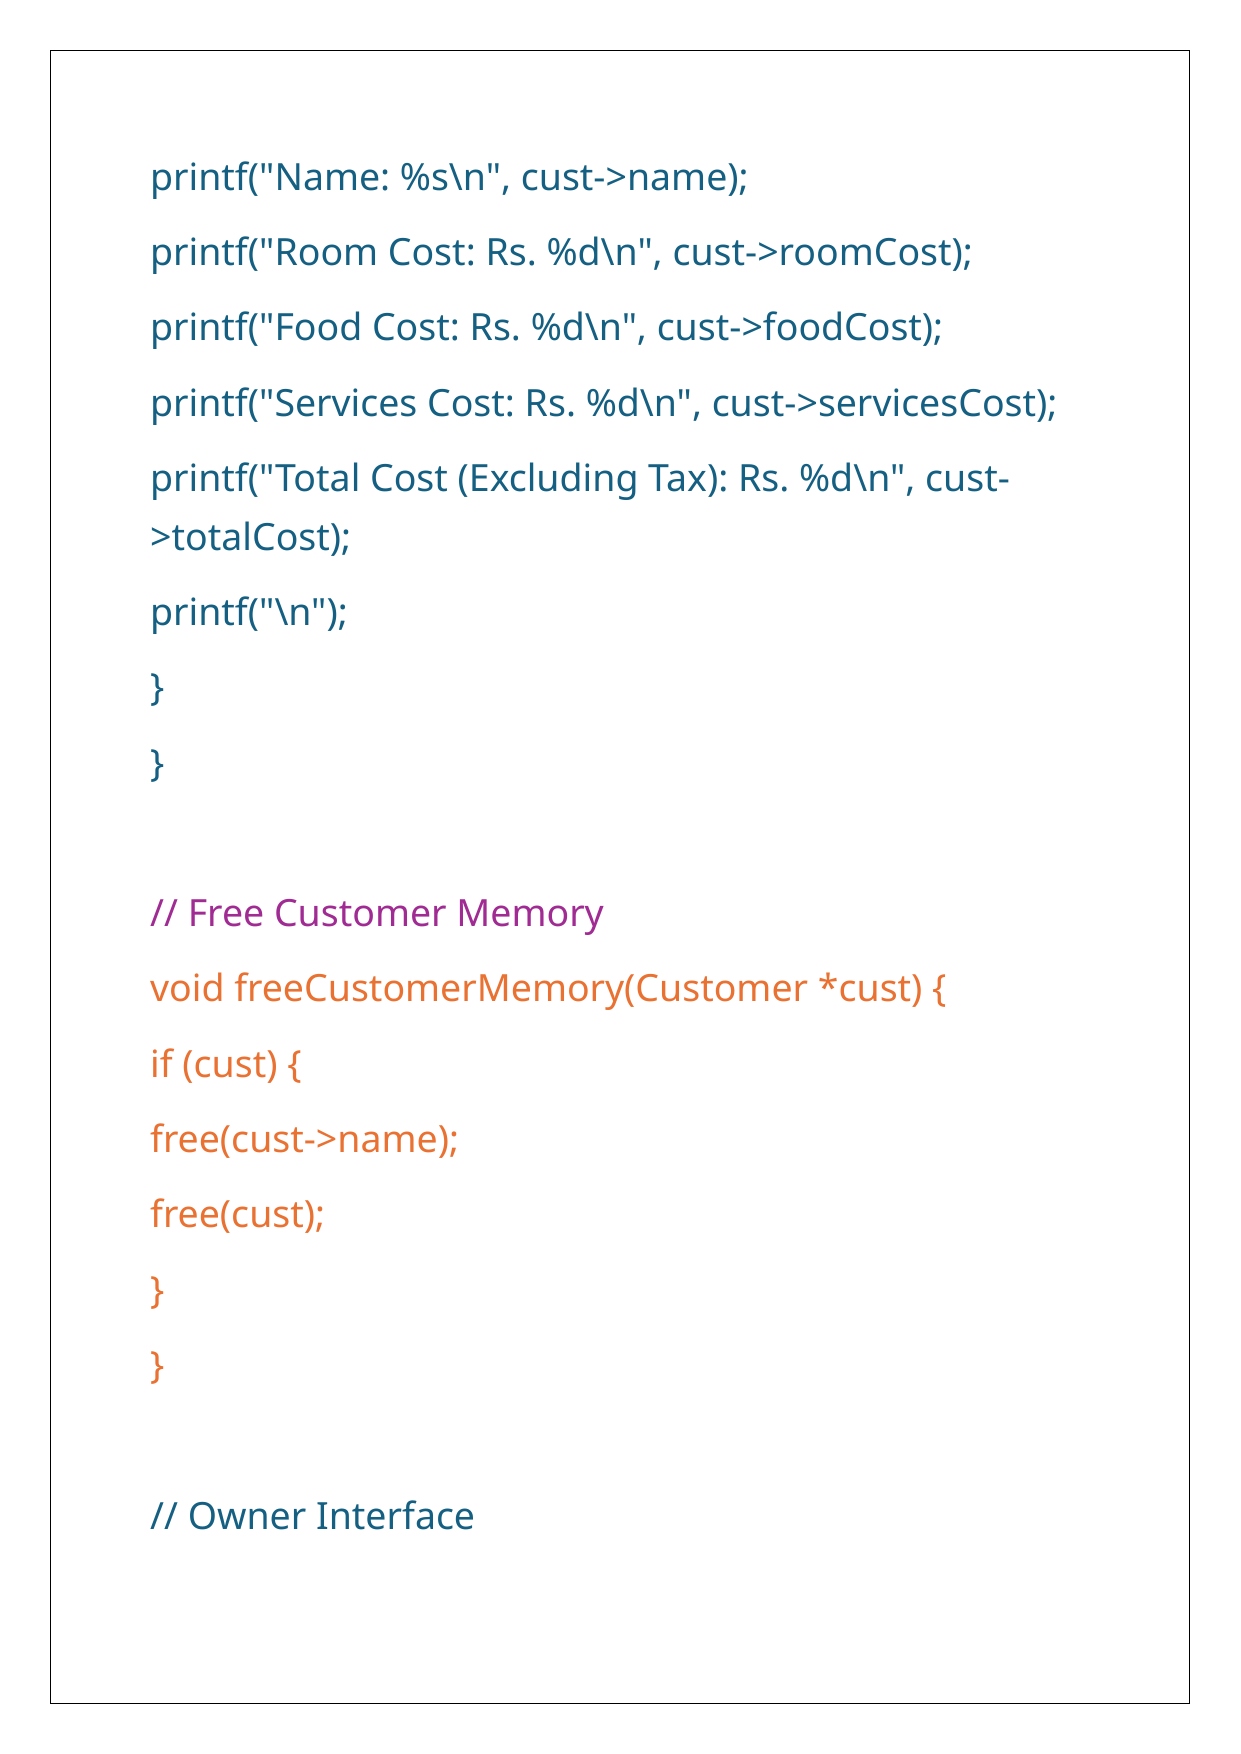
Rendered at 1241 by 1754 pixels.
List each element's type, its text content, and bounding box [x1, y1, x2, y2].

text printf("Room Cost: Rs. %d\n", cust->roomCost); [150, 225, 1167, 276]
text printf("Food Cost: Rs. %d\n", cust->foodCost); [150, 301, 1167, 352]
text // Free Customer Memory [150, 886, 1167, 937]
text // Owner Interface [150, 1489, 1167, 1540]
text printf("\n"); [150, 585, 1167, 636]
text free(cust); [150, 1188, 1167, 1239]
text free(cust->name); [150, 1112, 1167, 1163]
text printf("Services Cost: Rs. %d\n", cust->servicesCost); [150, 376, 1167, 427]
text if (cust) { [150, 1037, 1167, 1088]
text printf("Name: %s\n", cust->name); [150, 150, 1167, 201]
text } [150, 736, 1167, 787]
text } [150, 1263, 1167, 1314]
text } [150, 661, 1167, 712]
text printf("Total Cost (Excluding Tax): Rs. %d\n", cust->totalCost); [150, 451, 1167, 561]
text } [150, 1338, 1167, 1389]
text void freeCustomerMemory(Customer *cust) { [150, 962, 1167, 1013]
